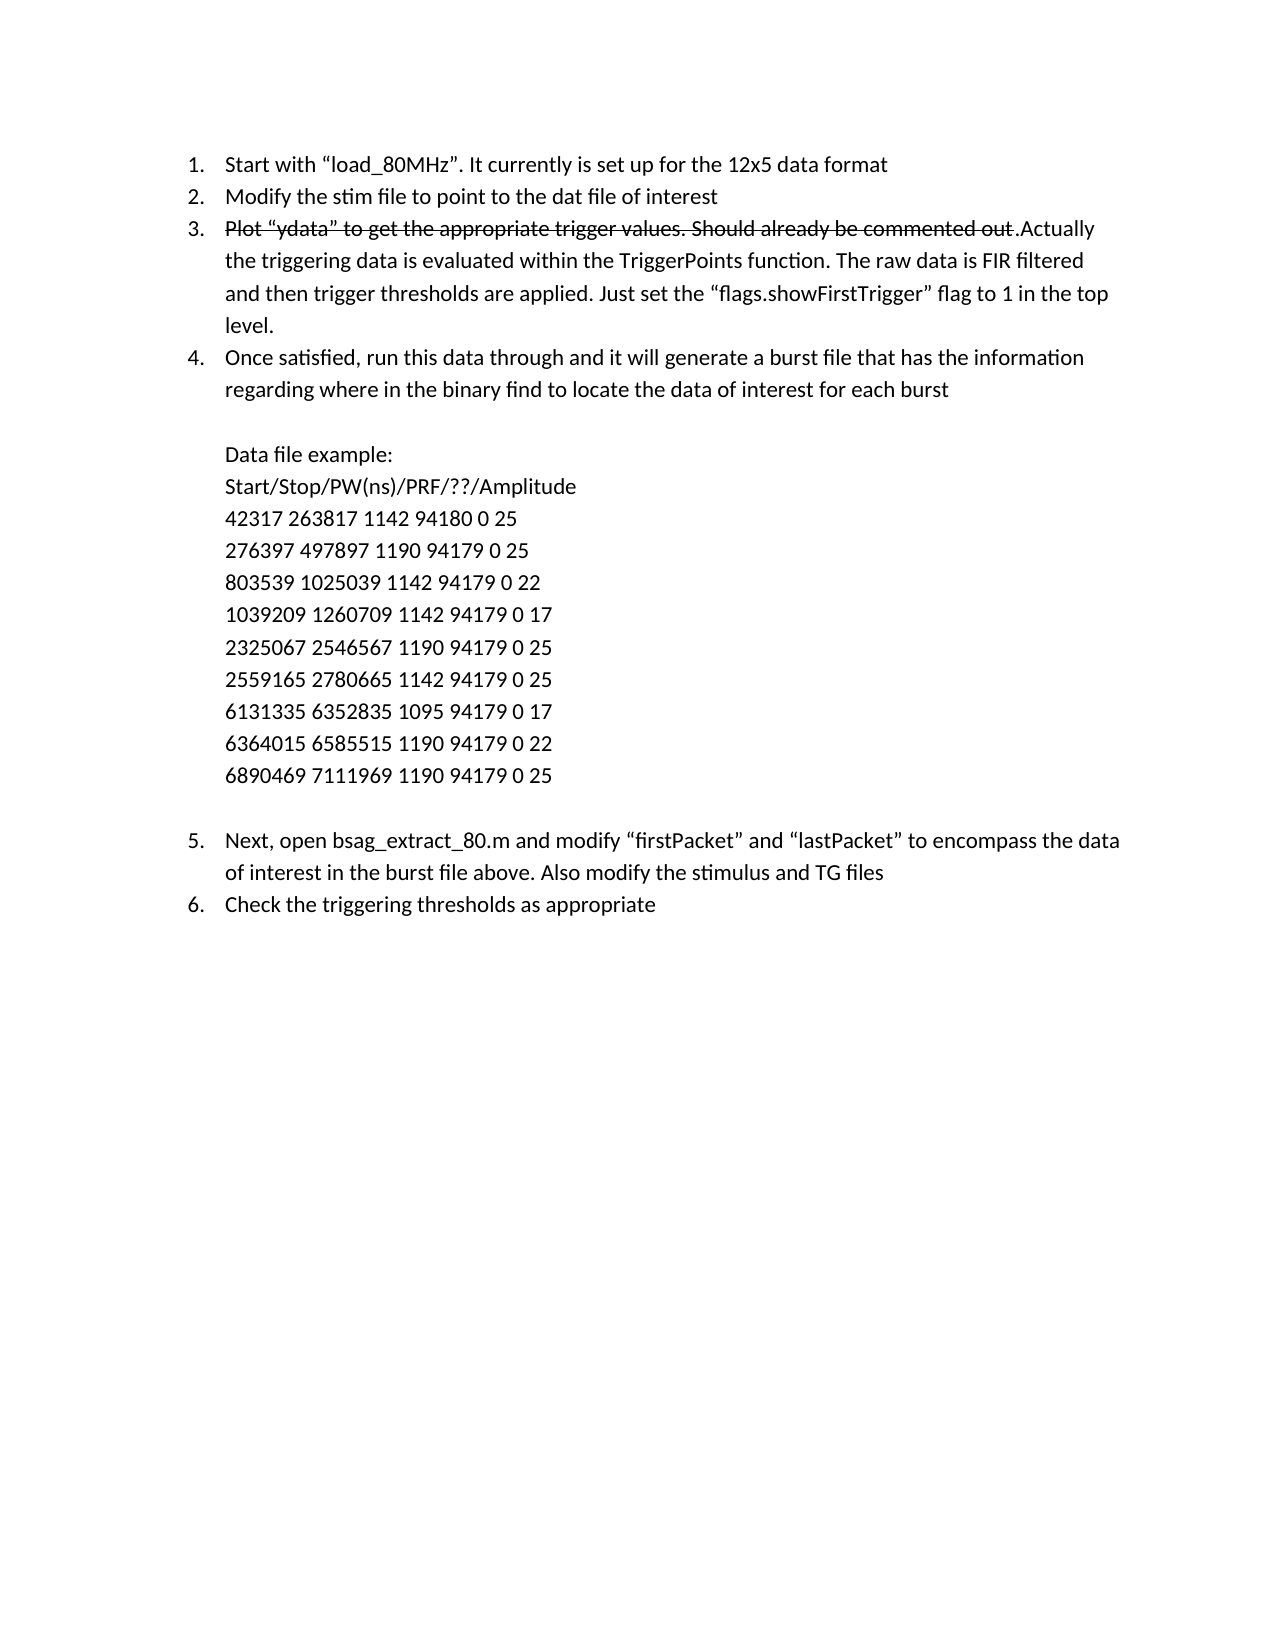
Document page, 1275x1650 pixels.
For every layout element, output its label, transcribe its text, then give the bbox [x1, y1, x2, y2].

list 42317 263817 1142 94180 0 25 [225, 504, 1125, 532]
list 6890469 7111969 1190 94179 0 25 [225, 762, 1125, 789]
list 276397 497897 1190 94179 0 25 [225, 536, 1125, 564]
list 2325067 2546567 1190 94179 0 25 [225, 633, 1125, 661]
list Check the triggering thresholds as appropriate [187, 890, 1125, 918]
list Modify the stim file to point to the dat file of interest [187, 182, 1125, 210]
list Once satisfied, run this data through and it will generate a burst file that has the information regarding where in the binary find to locate the data of interest for each burst [187, 343, 1125, 403]
list Plot “ydata” to get the appropriate trigger values. Should already be commented out.Actually the triggering data is evaluated within the TriggerPoints function. The raw data is FIR filtered and then trigger thresholds are applied. Just set the “flags.showFirstTrigger” flag to 1 in the top level. [187, 214, 1125, 339]
list Start with “load_80MHz”. It currently is set up for the 12x5 data format [187, 150, 1125, 178]
list 6364015 6585515 1190 94179 0 22 [225, 729, 1125, 757]
list 803539 1025039 1142 94179 0 22 [225, 568, 1125, 596]
list Start/Stop/PW(ns)/PRF/??/Amplitude [225, 472, 1125, 500]
list 6131335 6352835 1095 94179 0 17 [225, 697, 1125, 725]
list 1039209 1260709 1142 94179 0 17 [225, 601, 1125, 629]
list Data file example: [225, 440, 1125, 468]
list Next, open bsag_extract_80.m and modify “firstPacket” and “lastPacket” to encompass the data of interest in the burst file above. Also modify the stimulus and TG files [187, 826, 1125, 886]
list 2559165 2780665 1142 94179 0 25 [225, 665, 1125, 693]
